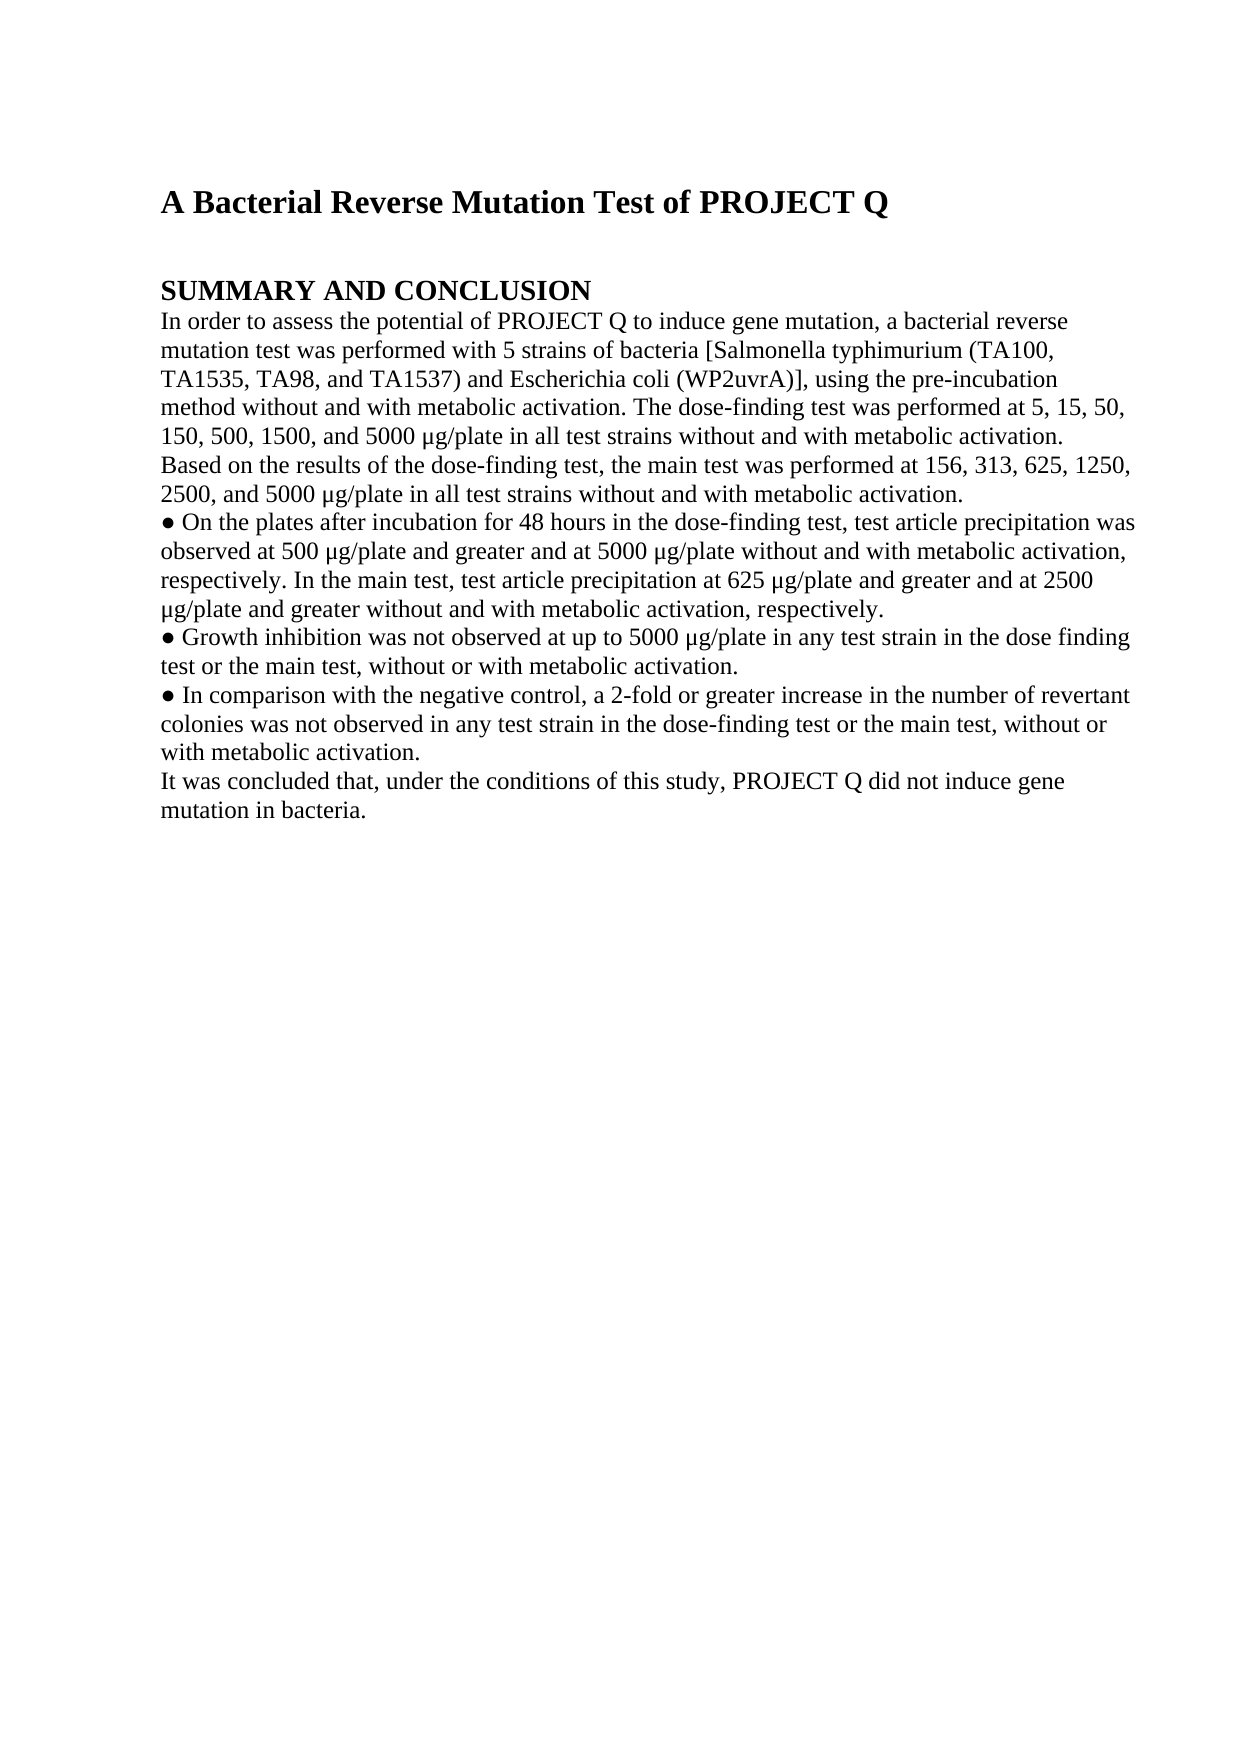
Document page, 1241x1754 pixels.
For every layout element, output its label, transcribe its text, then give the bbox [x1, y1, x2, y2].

text It was concluded that, under the conditions of this study, PROJECT Q did not induce gene mutation in bacteria. [160, 766, 1136, 824]
text ● In comparison with the negative control, a 2-fold or greater increase in the number of revertant colonies was not observed in any test strain in the dose-finding test or the main test, without or with metabolic activation. [160, 680, 1136, 766]
text SUMMARY AND CONCLUSION [160, 273, 960, 306]
text Based on the results of the dose-finding test, the main test was performed at 156, 313, 625, 1250, 2500, and 5000 μg/plate in all test strains without and with metabolic activation. [160, 450, 1136, 507]
text ● On the plates after incubation for 48 hours in the dose-finding test, test article precipitation was observed at 500 μg/plate and greater and at 5000 μg/plate without and with metabolic activation, respectively. In the main test, test article precipitation at 625 μg/plate and greater and at 2500 μg/plate and greater without and with metabolic activation, respectively. [160, 507, 1136, 622]
text ● Growth inhibition was not observed at up to 5000 μg/plate in any test strain in the dose finding test or the main test, without or with metabolic activation. [160, 622, 1136, 680]
text In order to assess the potential of PROJECT Q to induce gene mutation, a bacterial reverse mutation test was performed with 5 strains of bacteria [Salmonella typhimurium (TA100, TA1535, TA98, and TA1537) and Escherichia coli (WP2uvrA)], using the pre-incubation method without and with metabolic activation. The dose-finding test was performed at 5, 15, 50, 150, 500, 1500, and 5000 μg/plate in all test strains without and with metabolic activation. [160, 306, 1136, 450]
text A Bacterial Reverse Mutation Test of PROJECT Q [160, 182, 960, 221]
